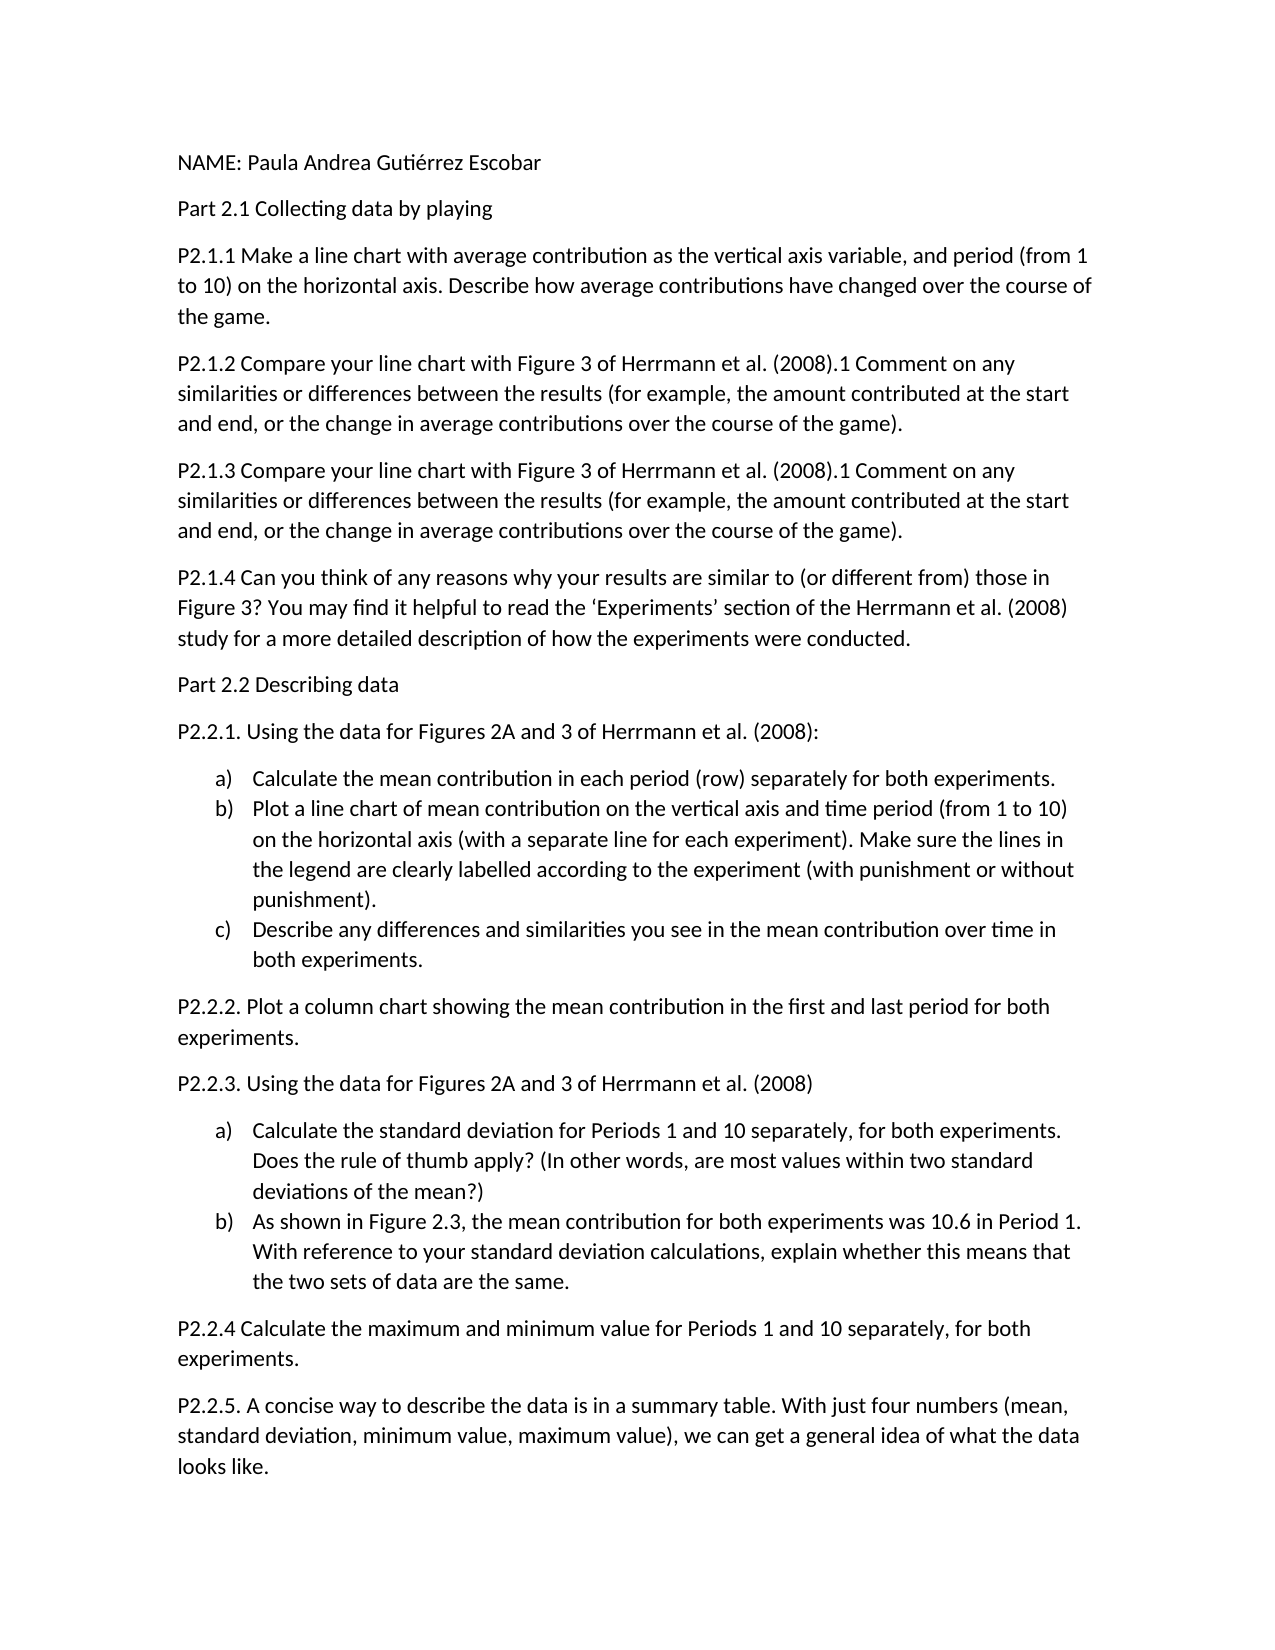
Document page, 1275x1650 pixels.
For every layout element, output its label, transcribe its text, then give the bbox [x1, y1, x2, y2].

list Plot a line chart of mean contribution on the vertical axis and time period (from 1 to 10) on the horizontal axis (with a separate line for each experiment). Make sure the lines in the legend are clearly labelled according to the experiment (with punishment or without punishment). [215, 794, 1098, 913]
text P2.1.1 Make a line chart with average contribution as the vertical axis variable, and period (from 1 to 10) on the horizontal axis. Describe how average contributions have changed over the course of the game. [177, 241, 1098, 330]
text NAME: Paula Andrea Gutiérrez Escobar [177, 148, 1098, 176]
text P2.2.5. A concise way to describe the data is in a summary table. With just four numbers (mean, standard deviation, minimum value, maximum value), we can get a general idea of what the data looks like. [177, 1391, 1098, 1480]
text Part 2.1 Collecting data by playing [177, 194, 1098, 222]
text P2.1.3 Compare your line chart with Figure 3 of Herrmann et al. (2008).1 Comment on any similarities or differences between the results (for example, the amount contributed at the start and end, or the change in average contributions over the course of the game). [177, 456, 1098, 544]
list Calculate the standard deviation for Periods 1 and 10 separately, for both experiments. Does the rule of thumb apply? (In other words, are most values within two standard deviations of the mean?) [215, 1116, 1098, 1205]
list As shown in Figure 2.3, the mean contribution for both experiments was 10.6 in Period 1. With reference to your standard deviation calculations, explain whether this means that the two sets of data are the same. [215, 1207, 1098, 1295]
text P2.2.1. Using the data for Figures 2A and 3 of Herrmann et al. (2008): [177, 717, 1098, 745]
text P2.2.4 Calculate the maximum and minimum value for Periods 1 and 10 separately, for both experiments. [177, 1314, 1098, 1372]
text P2.1.4 Can you think of any reasons why your results are similar to (or different from) those in Figure 3? You may find it helpful to read the ‘Experiments’ section of the Herrmann et al. (2008) study for a more detailed description of how the experiments were conducted. [177, 563, 1098, 652]
list Describe any differences and similarities you see in the mean contribution over time in both experiments. [215, 915, 1098, 973]
text P2.2.3. Using the data for Figures 2A and 3 of Herrmann et al. (2008) [177, 1069, 1098, 1097]
text Part 2.2 Describing data [177, 671, 1098, 698]
text P2.2.2. Plot a column chart showing the mean contribution in the first and last period for both experiments. [177, 992, 1098, 1051]
text P2.1.2 Compare your line chart with Figure 3 of Herrmann et al. (2008).1 Comment on any similarities or differences between the results (for example, the amount contributed at the start and end, or the change in average contributions over the course of the game). [177, 349, 1098, 437]
list Calculate the mean contribution in each period (row) separately for both experiments. [215, 764, 1098, 792]
